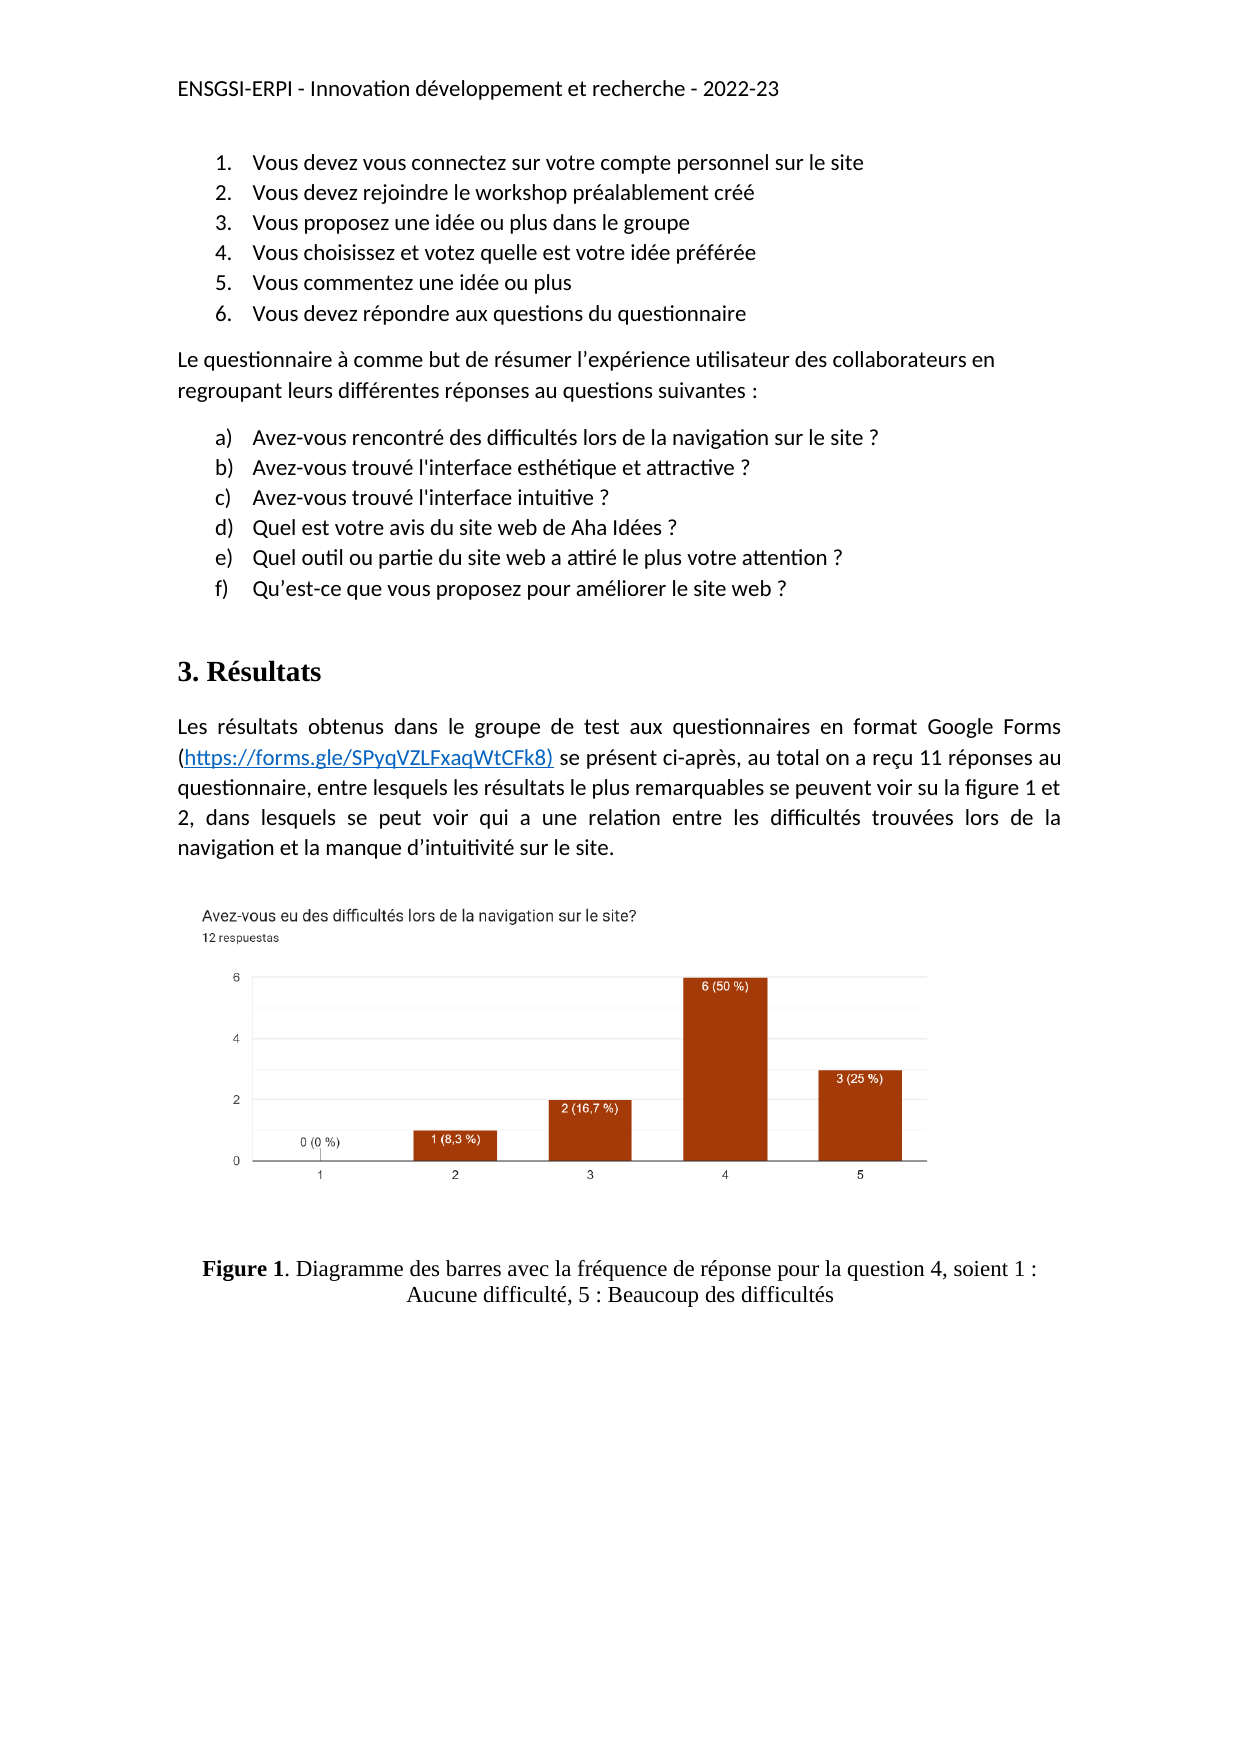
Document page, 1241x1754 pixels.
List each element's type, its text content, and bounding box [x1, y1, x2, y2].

text Le questionnaire à comme but de résumer l’expérience utilisateur des collaborateurs en regroupant leurs différentes réponses au questions suivantes : [177, 346, 1063, 404]
list Avez-vous rencontré des difficultés lors de la navigation sur le site ? [215, 423, 1063, 451]
list Quel est votre avis du site web de Aha Idées ? [215, 513, 1063, 541]
list Vous choisissez et votez quelle est votre idée préférée [215, 238, 1063, 266]
list Vous devez répondre aux questions du questionnaire [215, 299, 1063, 327]
list Qu’est-ce que vous proposez pour améliorer le site web ? [215, 574, 1063, 602]
text Figure 1. Diagramme des barres avec la fréquence de réponse pour la question 4, soient 1 : Aucune difficulté, 5 : Beaucoup des difficultés [177, 1255, 1063, 1308]
picture [177, 880, 928, 1237]
text Les résultats obtenus dans le groupe de test aux questionnaires en format Google Forms (https://forms.gle/SPyqVZLFxaqWtCFk8) se présent ci-après, au total on a reçu 11 réponses au questionnaire, entre lesquels les résultats le plus remarquables se peuvent voir su la figure 1 et 2, dans lesquels se peut voir qui a une relation entre les difficultés trouvées lors de la navigation et la manque d’intuitivité sur le site. [177, 712, 1063, 861]
list Vous devez rejoindre le workshop préalablement créé [215, 178, 1063, 206]
list Avez-vous trouvé l'interface esthétique et attractive ? [215, 453, 1063, 481]
list Vous proposez une idée ou plus dans le groupe [215, 208, 1063, 236]
list Vous commentez une idée ou plus [215, 268, 1063, 296]
list Avez-vous trouvé l'interface intuitive ? [215, 483, 1063, 511]
text 3. Résultats [177, 654, 1063, 687]
list Quel outil ou partie du site web a attiré le plus votre attention ? [215, 543, 1063, 571]
list Vous devez vous connectez sur votre compte personnel sur le site [215, 148, 1063, 176]
